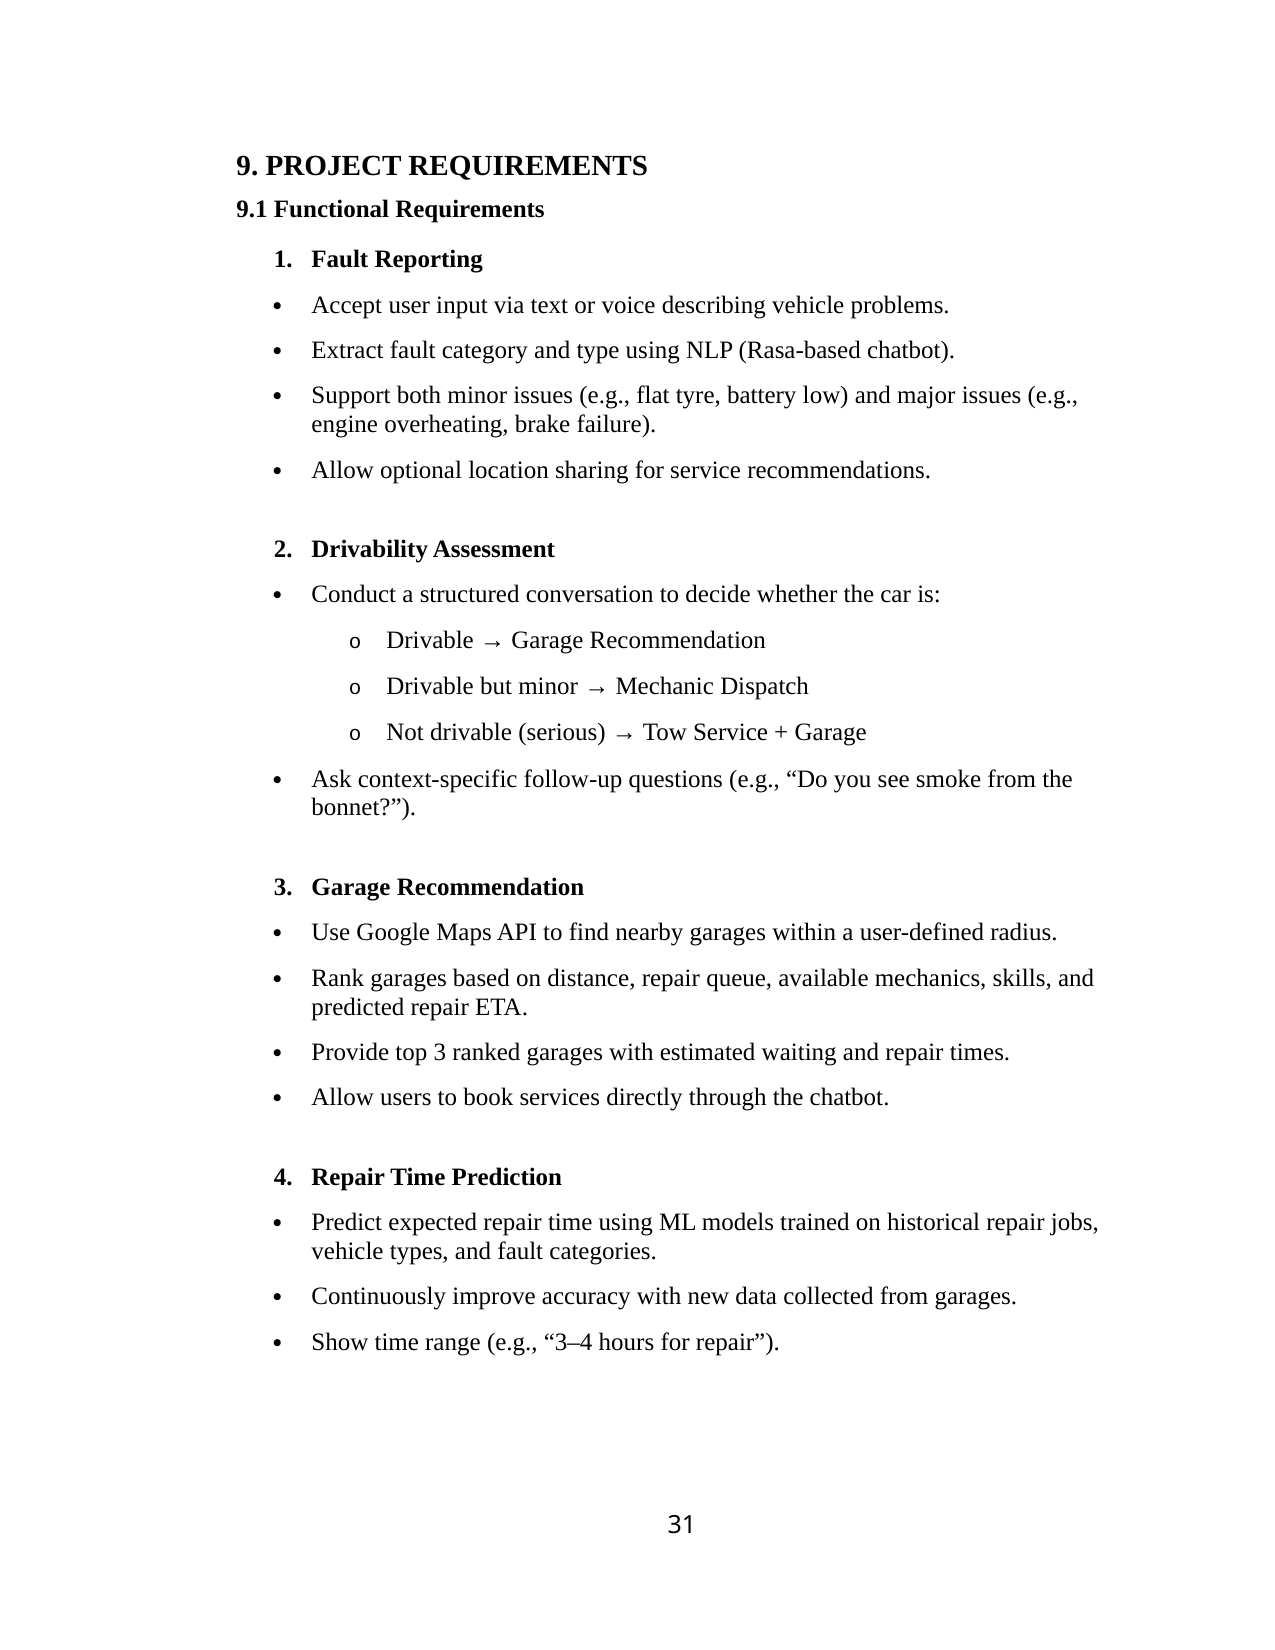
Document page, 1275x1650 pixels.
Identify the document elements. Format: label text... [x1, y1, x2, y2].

list Allow users to book services directly through the chatbot. [274, 1082, 1127, 1145]
list Drivable but minor → Mechanic Dispatch [349, 671, 1127, 701]
list Rank garages based on distance, repair queue, available mechanics, skills, and predicted repair ETA. [274, 963, 1127, 1020]
list Extract fault category and type using NLP (Rasa-based chatbot). [274, 335, 1127, 364]
list Repair Time Prediction [274, 1162, 1127, 1191]
list Predict expected repair time using ML models trained on historical repair jobs, vehicle types, and fault categories. [274, 1207, 1127, 1265]
list Not drivable (serious) → Tow Service + Garage [349, 717, 1127, 747]
list Drivability Assessment [274, 534, 1127, 563]
list Garage Recommendation [274, 872, 1127, 901]
list Conduct a structured conversation to decide whether the car is: [274, 579, 1127, 608]
text 9.1 Functional Requirements [236, 194, 1127, 223]
list Use Google Maps API to find nearby garages within a user-defined radius. [274, 917, 1127, 946]
list Accept user input via text or voice describing vehicle problems. [274, 290, 1127, 318]
list Provide top 3 ranked garages with estimated waiting and repair times. [274, 1037, 1127, 1066]
subtitle 9. PROJECT REQUIREMENTS [236, 148, 1127, 181]
list Continuously improve accuracy with new data collected from garages. [274, 1281, 1127, 1310]
list Drivable → Garage Recommendation [349, 625, 1127, 654]
list Fault Reporting [274, 244, 1127, 273]
list Allow optional location sharing for service recommendations. [274, 455, 1127, 517]
list Support both minor issues (e.g., flat tyre, battery low) and major issues (e.g., engine overheating, brake failure). [274, 381, 1127, 438]
list Show time range (e.g., “3–4 hours for repair”). [274, 1327, 1127, 1390]
list Ask context-specific follow-up questions (e.g., “Do you see smoke from the bonnet?”). [274, 764, 1127, 855]
